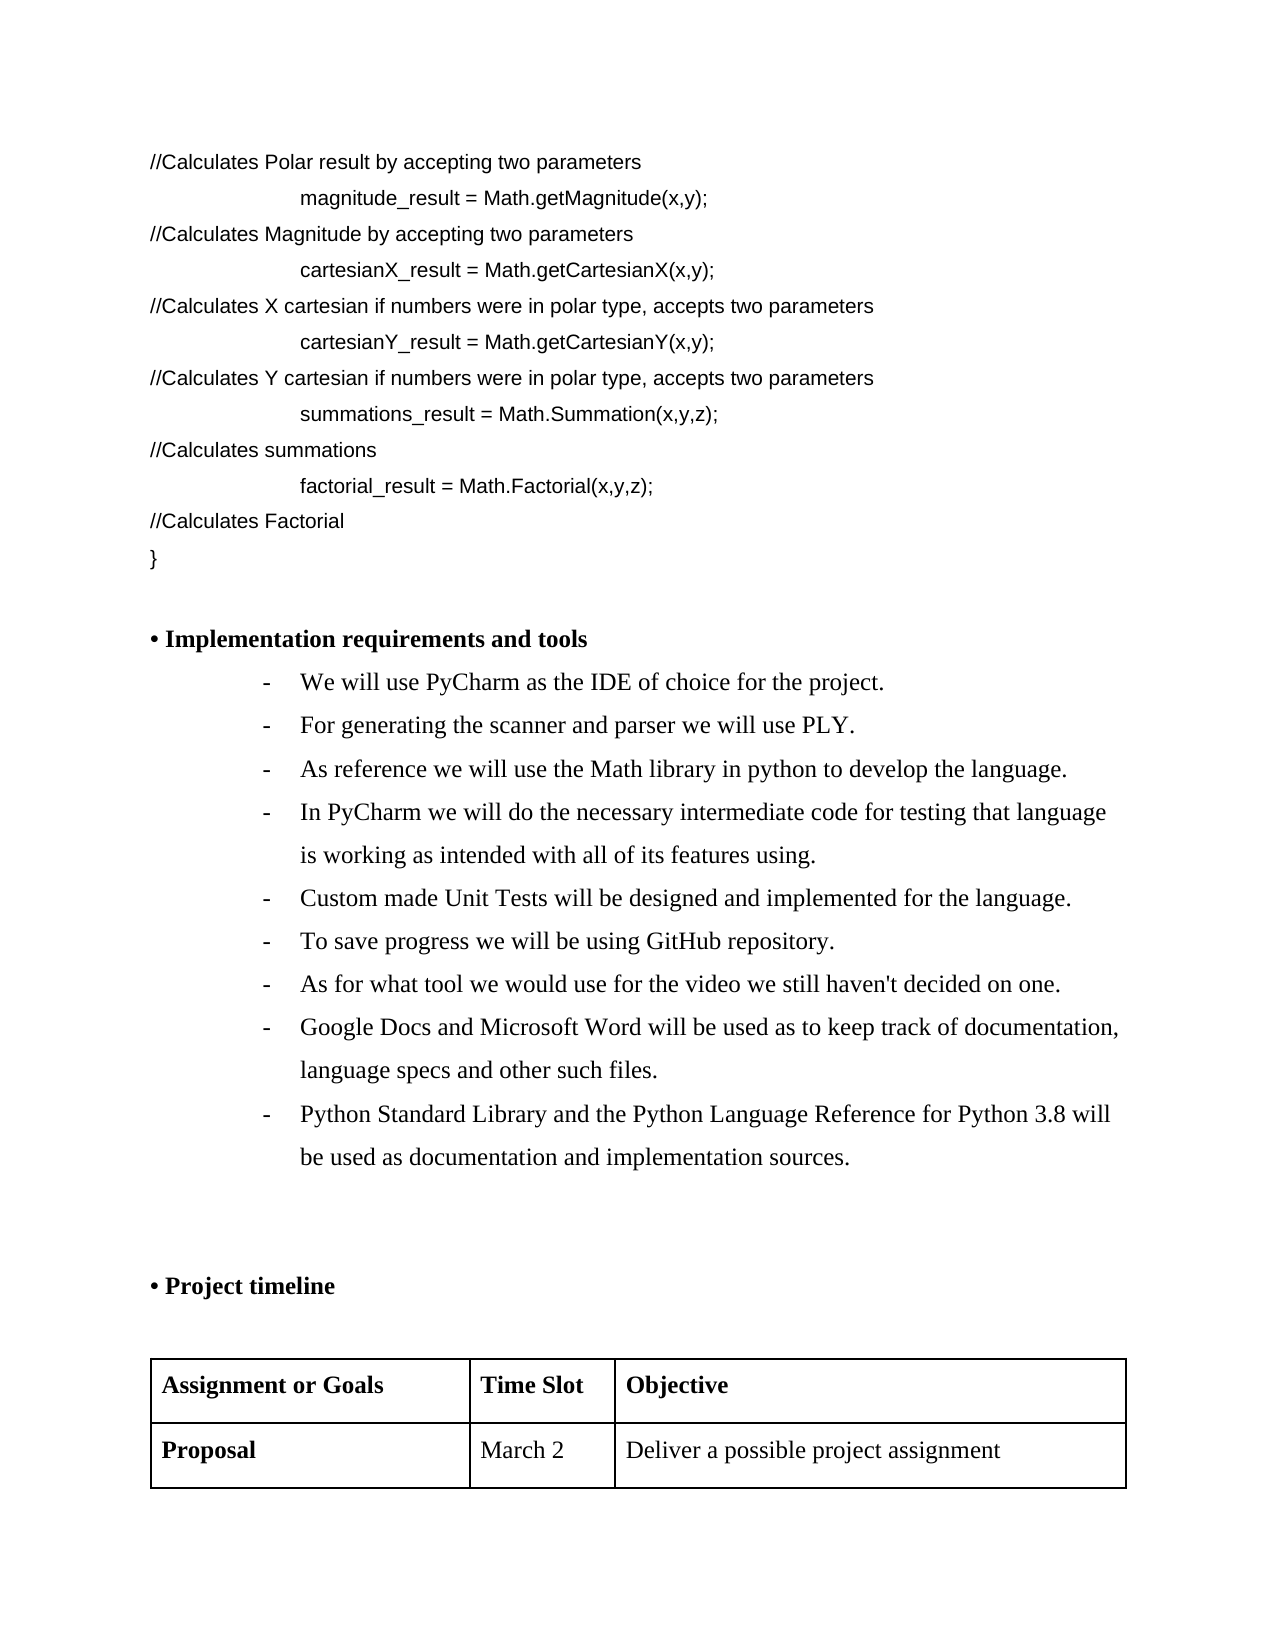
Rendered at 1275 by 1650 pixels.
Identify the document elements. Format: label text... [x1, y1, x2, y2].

text //Calculates Y cartesian if numbers were in polar type, accepts two parameters [150, 366, 1125, 389]
text summations_result = Math.Summation(x,y,z); [150, 402, 1125, 426]
text //Calculates summations [150, 437, 1125, 461]
text cartesianY_result = Math.getCartesianY(x,y); [150, 330, 1125, 354]
table_cell Deliver a possible project assignment [616, 1424, 1125, 1487]
list As reference we will use the Math library in python to develop the language. [262, 754, 1125, 782]
text //Calculates Polar result by accepting two parameters [150, 150, 1125, 174]
table_header Time Slot [471, 1360, 614, 1422]
list As for what tool we would use for the video we still haven't decided on one. [262, 969, 1125, 998]
list For generating the scanner and parser we will use PLY. [262, 711, 1125, 739]
text cartesianX_result = Math.getCartesianX(x,y); [150, 258, 1125, 282]
text } [150, 545, 1125, 569]
table_header Assignment or Goals [152, 1360, 469, 1422]
list Google Docs and Microsoft Word will be used as to keep track of documentation, language specs and other such files. [262, 1012, 1125, 1084]
text //Calculates X cartesian if numbers were in polar type, accepts two parameters [150, 294, 1125, 318]
text magnitude_result = Math.getMagnitude(x,y); [150, 186, 1125, 210]
table_cell March 2 [471, 1424, 614, 1487]
table_cell Proposal [152, 1424, 469, 1487]
text factorial_result = Math.Factorial(x,y,z); [150, 473, 1125, 497]
text • Implementation requirements and tools [150, 624, 1125, 653]
text //Calculates Magnitude by accepting two parameters [150, 222, 1125, 246]
text • Project timeline [150, 1271, 1125, 1300]
list To save progress we will be using GitHub repository. [262, 926, 1125, 955]
list Python Standard Library and the Python Language Reference for Python 3.8 will be used as documentation and implementation sources. [262, 1099, 1125, 1171]
list Custom made Unit Tests will be designed and implemented for the language. [262, 883, 1125, 912]
list We will use PyCharm as the IDE of choice for the project. [262, 667, 1125, 696]
text //Calculates Factorial [150, 509, 1125, 533]
table_header Objective [616, 1360, 1125, 1422]
list In PyCharm we will do the necessary intermediate code for testing that language is working as intended with all of its features using. [262, 797, 1125, 869]
